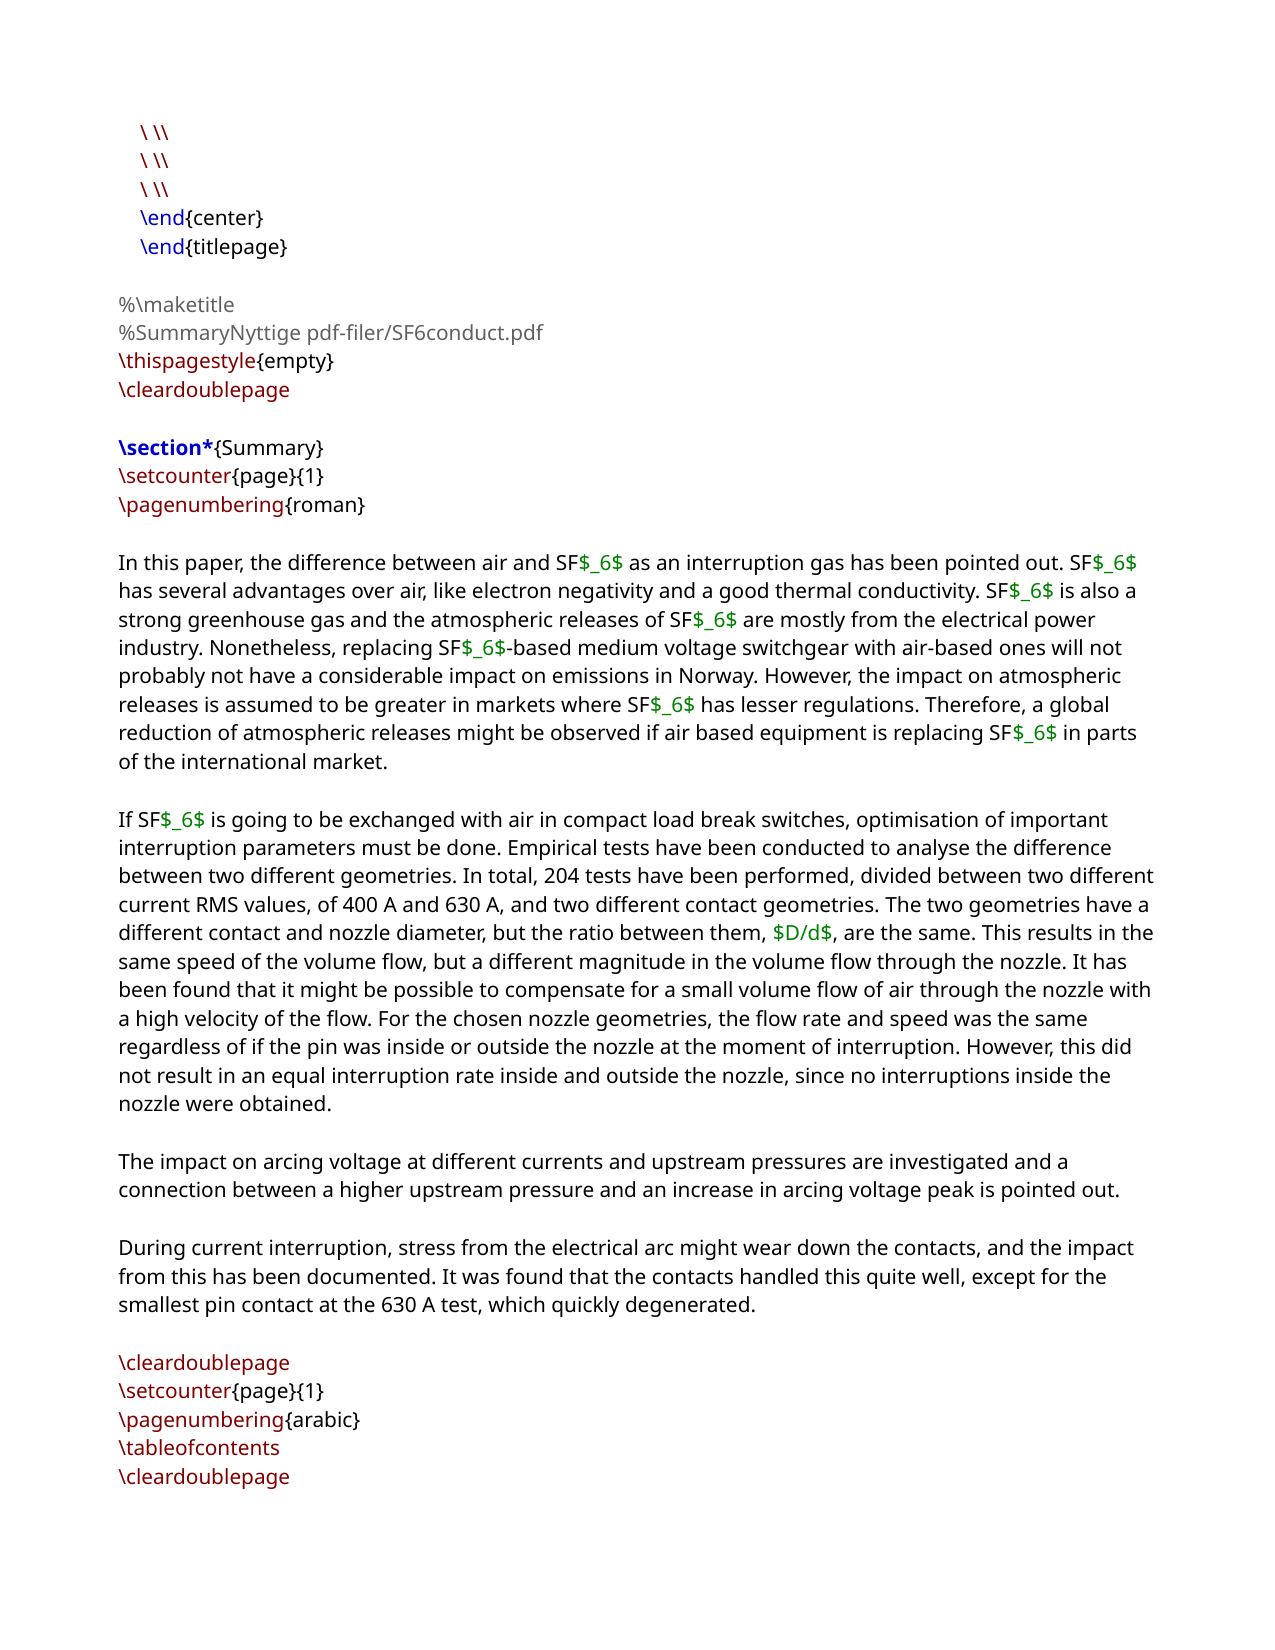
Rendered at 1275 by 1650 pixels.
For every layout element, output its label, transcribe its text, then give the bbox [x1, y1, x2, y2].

text In this paper, the difference between air and SF$_6$ as an interruption gas has been pointed out. SF$_6$ has several advantages over air, like electron negativity and a good thermal conductivity. SF$_6$ is also a strong greenhouse gas and the atmospheric releases of SF$_6$ are mostly from the electrical power industry. Nonetheless, replacing SF$_6$-based medium voltage switchgear with air-based ones will not probably not have a considerable impact on emissions in Norway. However, the impact on atmospheric releases is assumed to be greater in markets where SF$_6$ has lesser regulations. Therefore, a global reduction of atmospheric releases might be observed if air based equipment is replacing SF$_6$ in parts of the international market. [118, 548, 1157, 775]
text \section*{Summary} [118, 433, 1157, 461]
text \end{center} [118, 203, 1157, 232]
text \end{titlepage} [118, 232, 1157, 260]
text If SF$_6$ is going to be exchanged with air in compact load break switches, optimisation of important interruption parameters must be done. Empirical tests have been conducted to analyse the difference between two different geometries. In total, 204 tests have been performed, divided between two different current RMS values, of 400 A and 630 A, and two different contact geometries. The two geometries have a different contact and nozzle diameter, but the ratio between them, $D/d$, are the same. This results in the same speed of the volume flow, but a different magnitude in the volume flow through the nozzle. It has been found that it might be possible to compensate for a small volume flow of air through the nozzle with a high velocity of the flow. For the chosen nozzle geometries, the flow rate and speed was the same regardless of if the pin was inside or outside the nozzle at the moment of interruption. However, this did not result in an equal interruption rate inside and outside the nozzle, since no interruptions inside the nozzle were obtained. [118, 805, 1157, 1118]
text \pagenumbering{roman} [118, 490, 1157, 518]
text \cleardoublepage [118, 1348, 1157, 1377]
text During current interruption, stress from the electrical arc might wear down the contacts, and the impact from this has been documented. It was found that the contacts handled this quite well, except for the smallest pin contact at the 630 A test, which quickly degenerated. [118, 1233, 1157, 1319]
text \ \\ [118, 147, 1157, 175]
text \pagenumbering{arabic} [118, 1405, 1157, 1433]
text \ \\ [118, 118, 1157, 147]
text \cleardoublepage [118, 375, 1157, 403]
text \setcounter{page}{1} [118, 461, 1157, 490]
text \cleardoublepage [118, 1462, 1157, 1490]
text \ \\ [118, 175, 1157, 203]
text \tableofcontents [118, 1433, 1157, 1462]
text The impact on arcing voltage at different currents and upstream pressures are investigated and a connection between a higher upstream pressure and an increase in arcing voltage peak is pointed out. [118, 1147, 1157, 1204]
text %SummaryNyttige pdf-filer/SF6conduct.pdf [118, 318, 1157, 347]
text %\maketitle [118, 290, 1157, 318]
text \setcounter{page}{1} [118, 1377, 1157, 1405]
text \thispagestyle{empty} [118, 347, 1157, 375]
